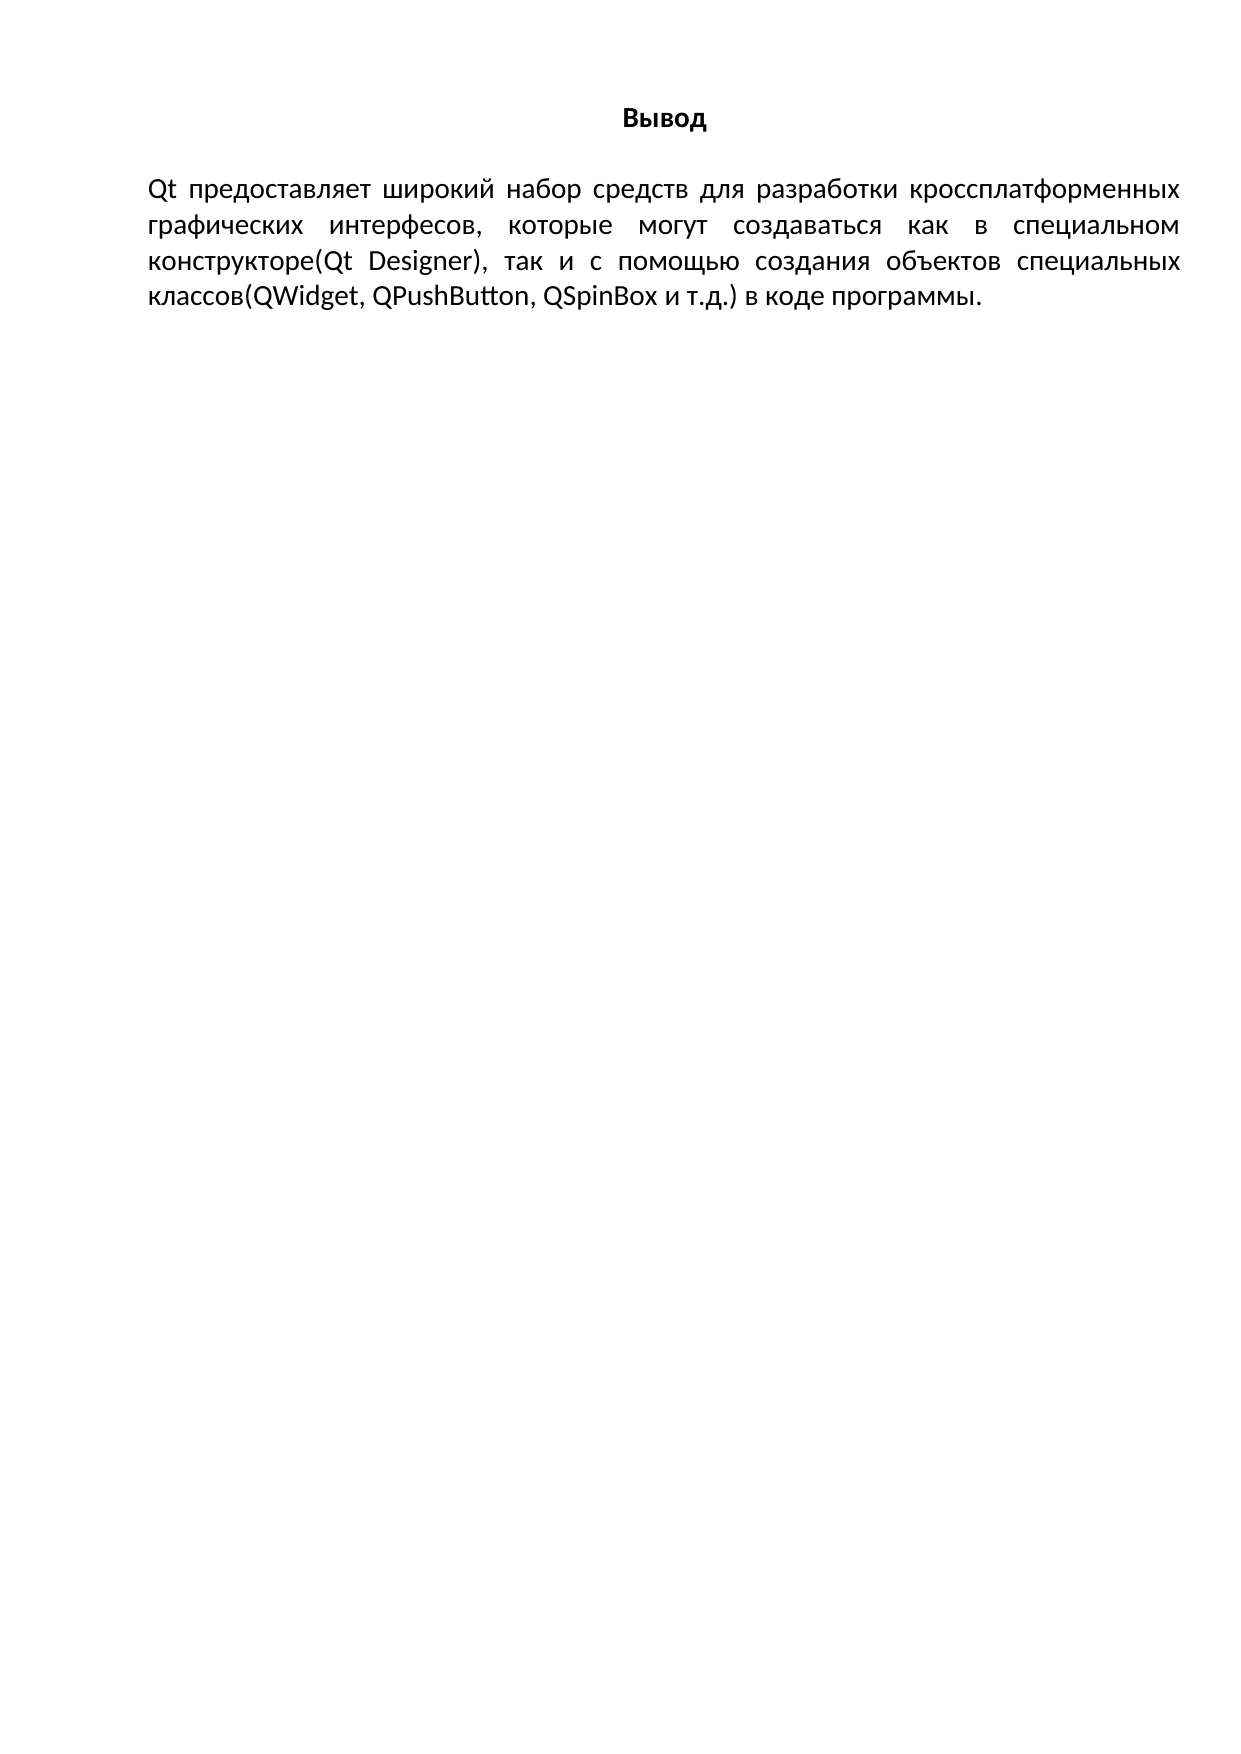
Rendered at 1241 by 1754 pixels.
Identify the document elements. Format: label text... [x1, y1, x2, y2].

text Вывод [148, 99, 1181, 135]
text Qt предоставляет широкий набор средств для разработки кроссплатформенных графических интерфесов, которые могут создаваться как в специальном конструкторе(Qt Designer), так и с помощью создания объектов специальных классов(QWidget, QPushButton, QSpinBox и т.д.) в коде программы. [148, 170, 1181, 313]
